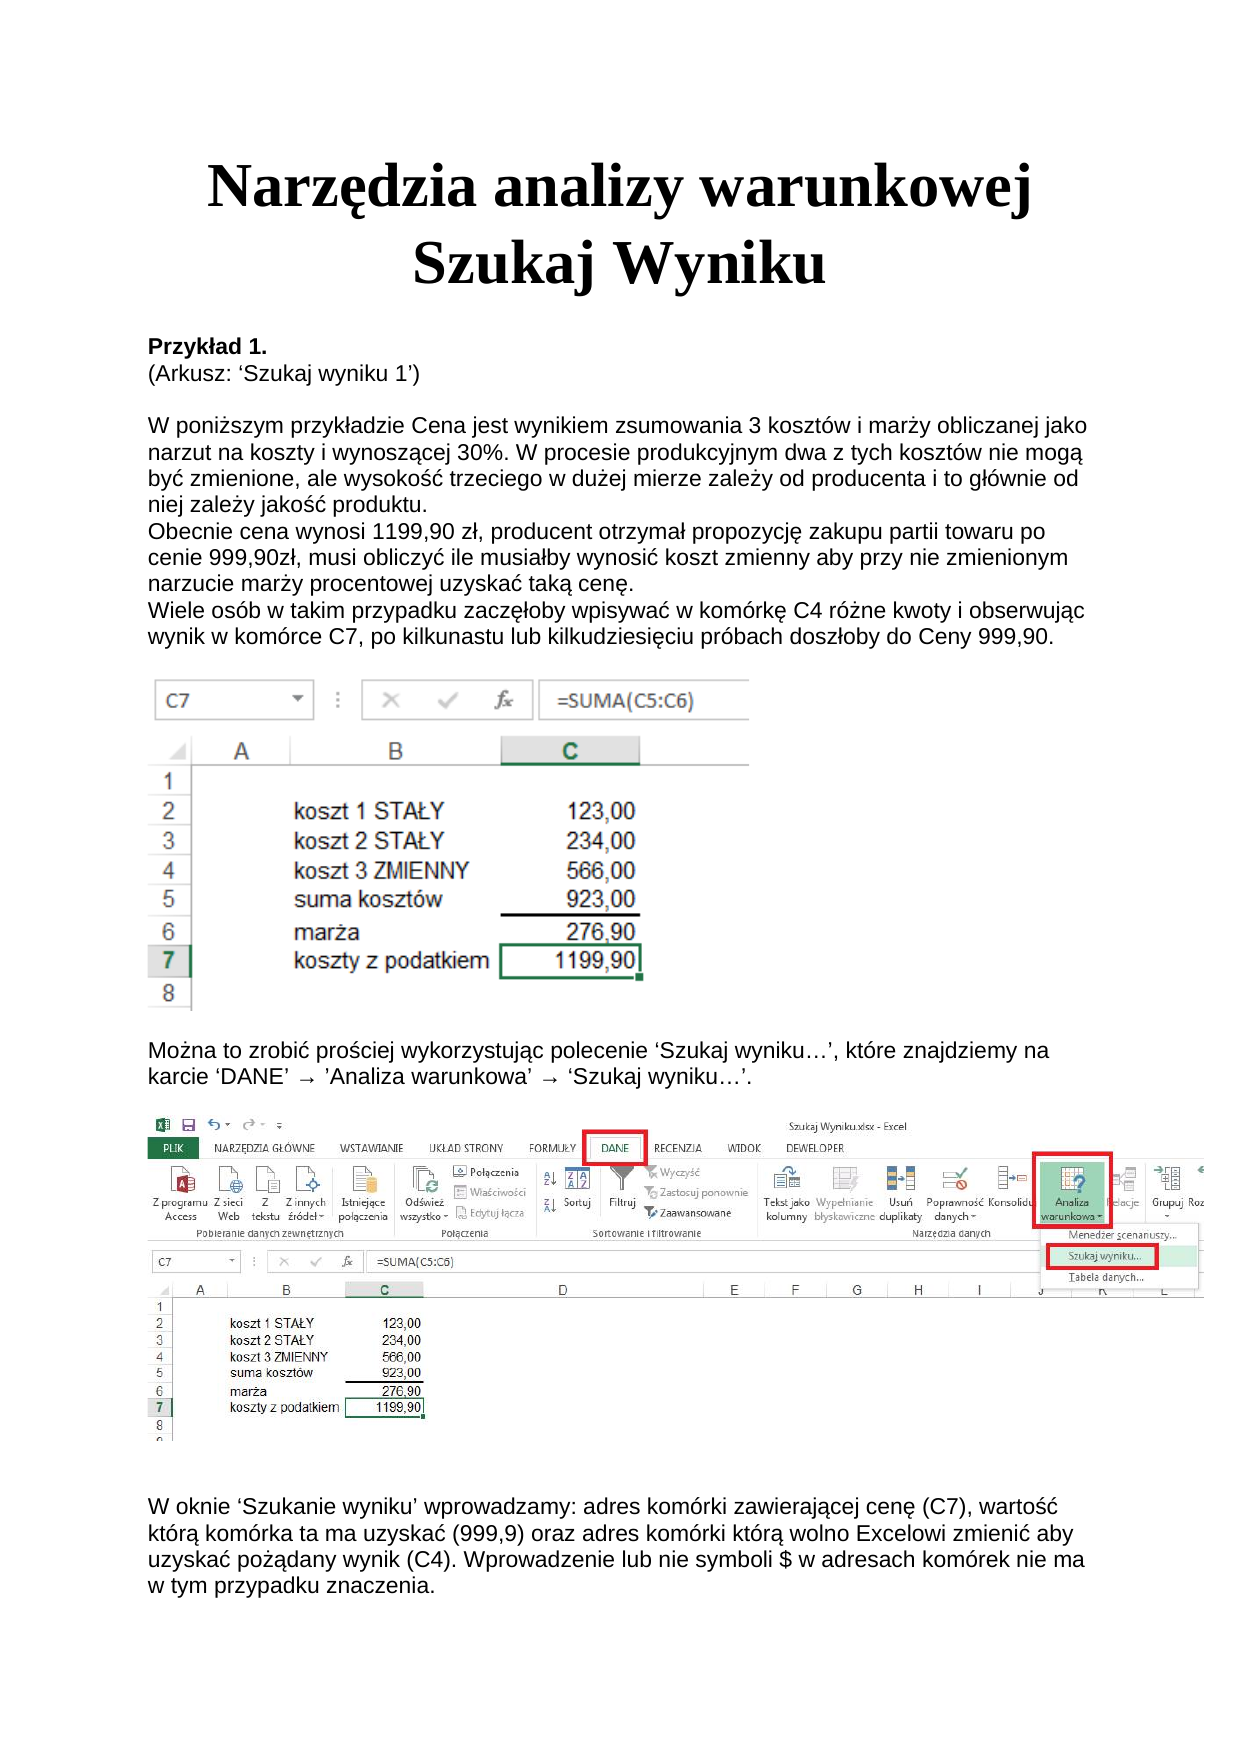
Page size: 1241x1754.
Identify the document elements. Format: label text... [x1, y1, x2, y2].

text Szukaj Wyniku [148, 225, 1093, 297]
text (Arkusz: ‘Szukaj wyniku 1’) [148, 359, 1093, 386]
picture [147, 1115, 1204, 1441]
text Można to zrobić prościej wykorzystując polecenie ‘Szukaj wyniku…’, które znajdziemy na karcie ‘DANE’ → ’Analiza warunkowa’ → ‘Szukaj wyniku…’. [148, 1037, 1093, 1089]
text W oknie ‘Szukanie wyniku’ wprowadzamy: adres komórki zawierającej cenę (C7), wartość którą komórka ta ma uzyskać (999,9) oraz adres komórki którą wolno Excelowi zmienić aby uzyskać pożądany wynik (C4). Wprowadzenie lub nie symboli $ w adresach komórek nie ma w tym przypadku znaczenia. [148, 1493, 1093, 1599]
text Obecnie cena wynosi 1199,90 zł, producent otrzymał propozycję zakupu partii towaru po cenie 999,90zł, musi obliczyć ile musiałby wynosić koszt zmienny aby przy nie zmienionym narzucie marży procentowej uzyskać taką cenę. [148, 518, 1093, 597]
text Przykład 1. [148, 333, 1093, 359]
text W poniższym przykładzie Cena jest wynikiem zsumowania 3 kosztów i marży obliczanej jako narzut na koszty i wynoszącej 30%. W procesie produkcyjnym dwa z tych kosztów nie mogą być zmienione, ale wysokość trzeciego w dużej mierze zależy od producenta i to głównie od niej zależy jakość produktu. [148, 412, 1093, 518]
text Narzędzia analizy warunkowej [148, 148, 1093, 219]
picture [147, 675, 750, 1011]
text Wiele osób w takim przypadku zaczęłoby wpisywać w komórkę C4 różne kwoty i obserwując wynik w komórce C7, po kilkunastu lub kilkudziesięciu próbach doszłoby do Ceny 999,90. [148, 597, 1093, 649]
